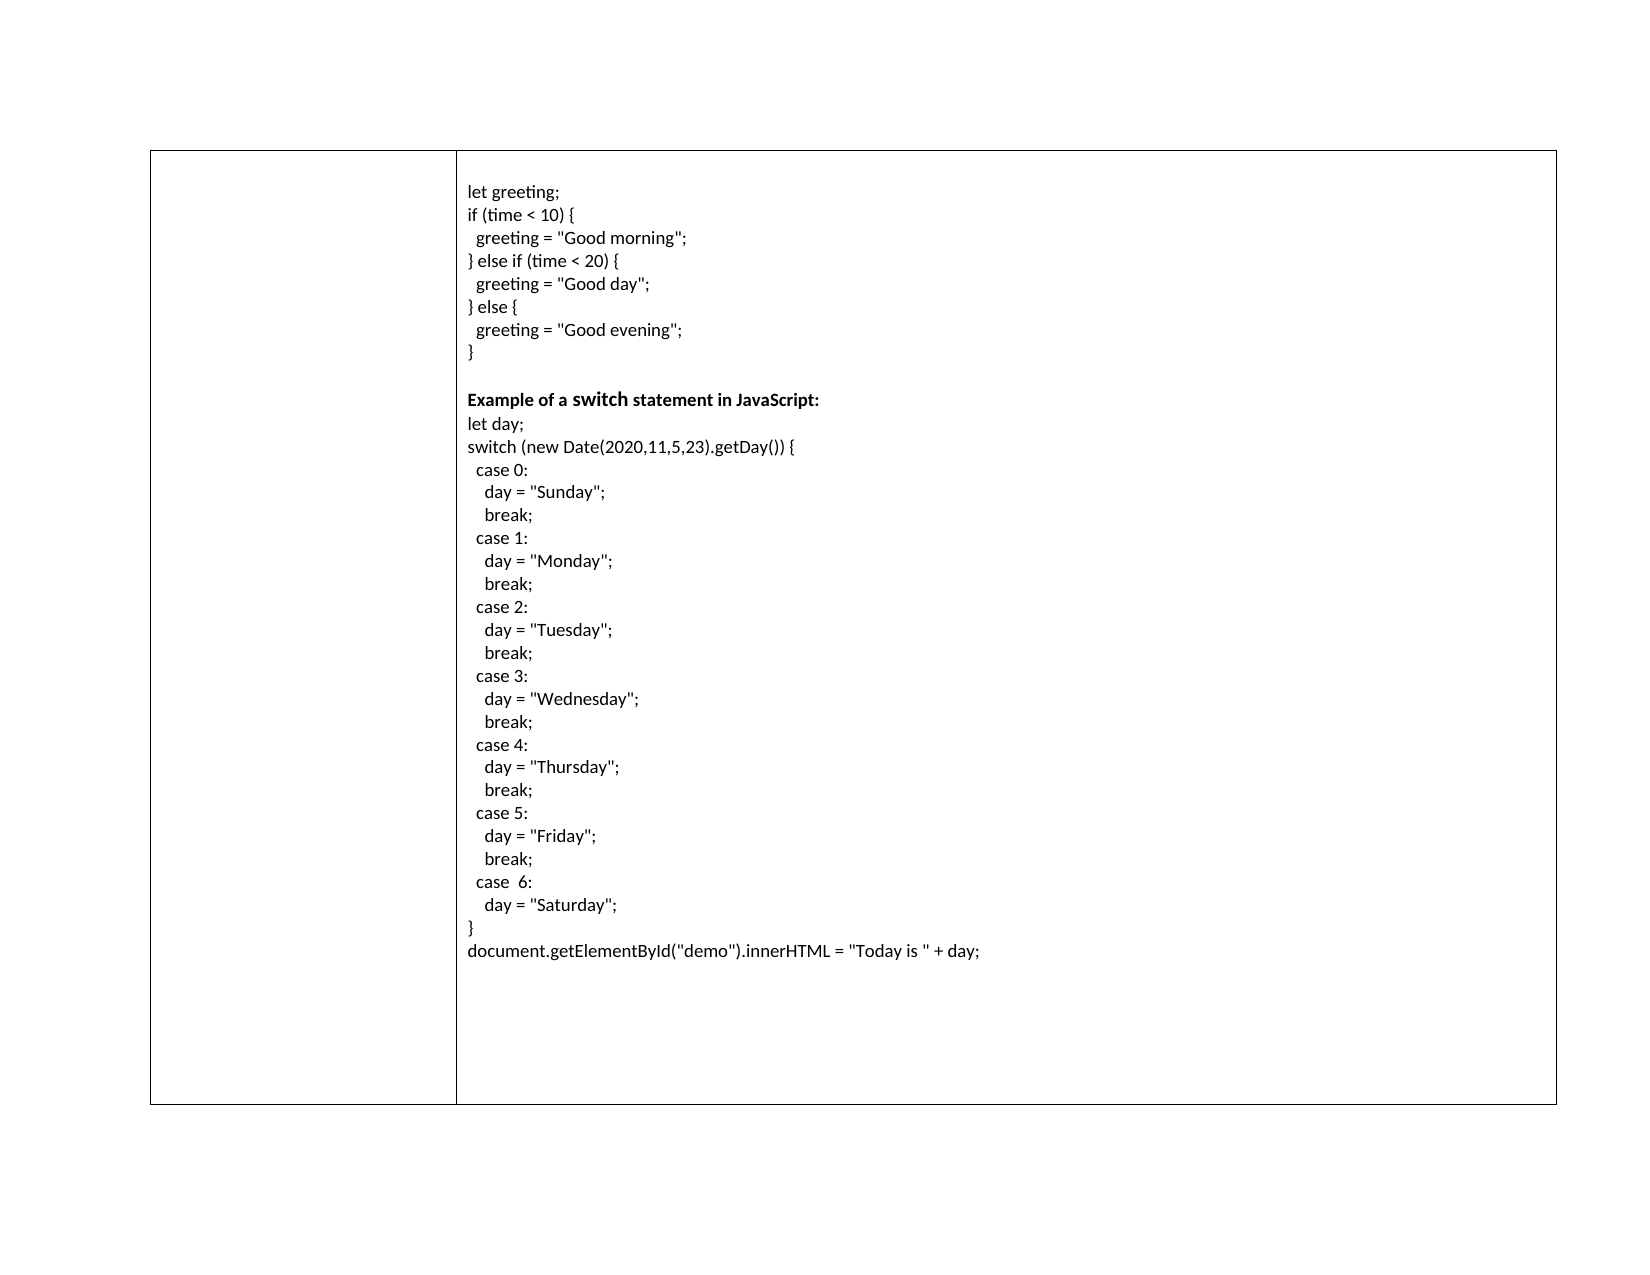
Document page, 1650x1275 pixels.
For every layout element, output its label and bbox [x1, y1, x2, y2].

table_cell [457, 151, 1556, 1104]
table_cell [151, 151, 456, 1104]
